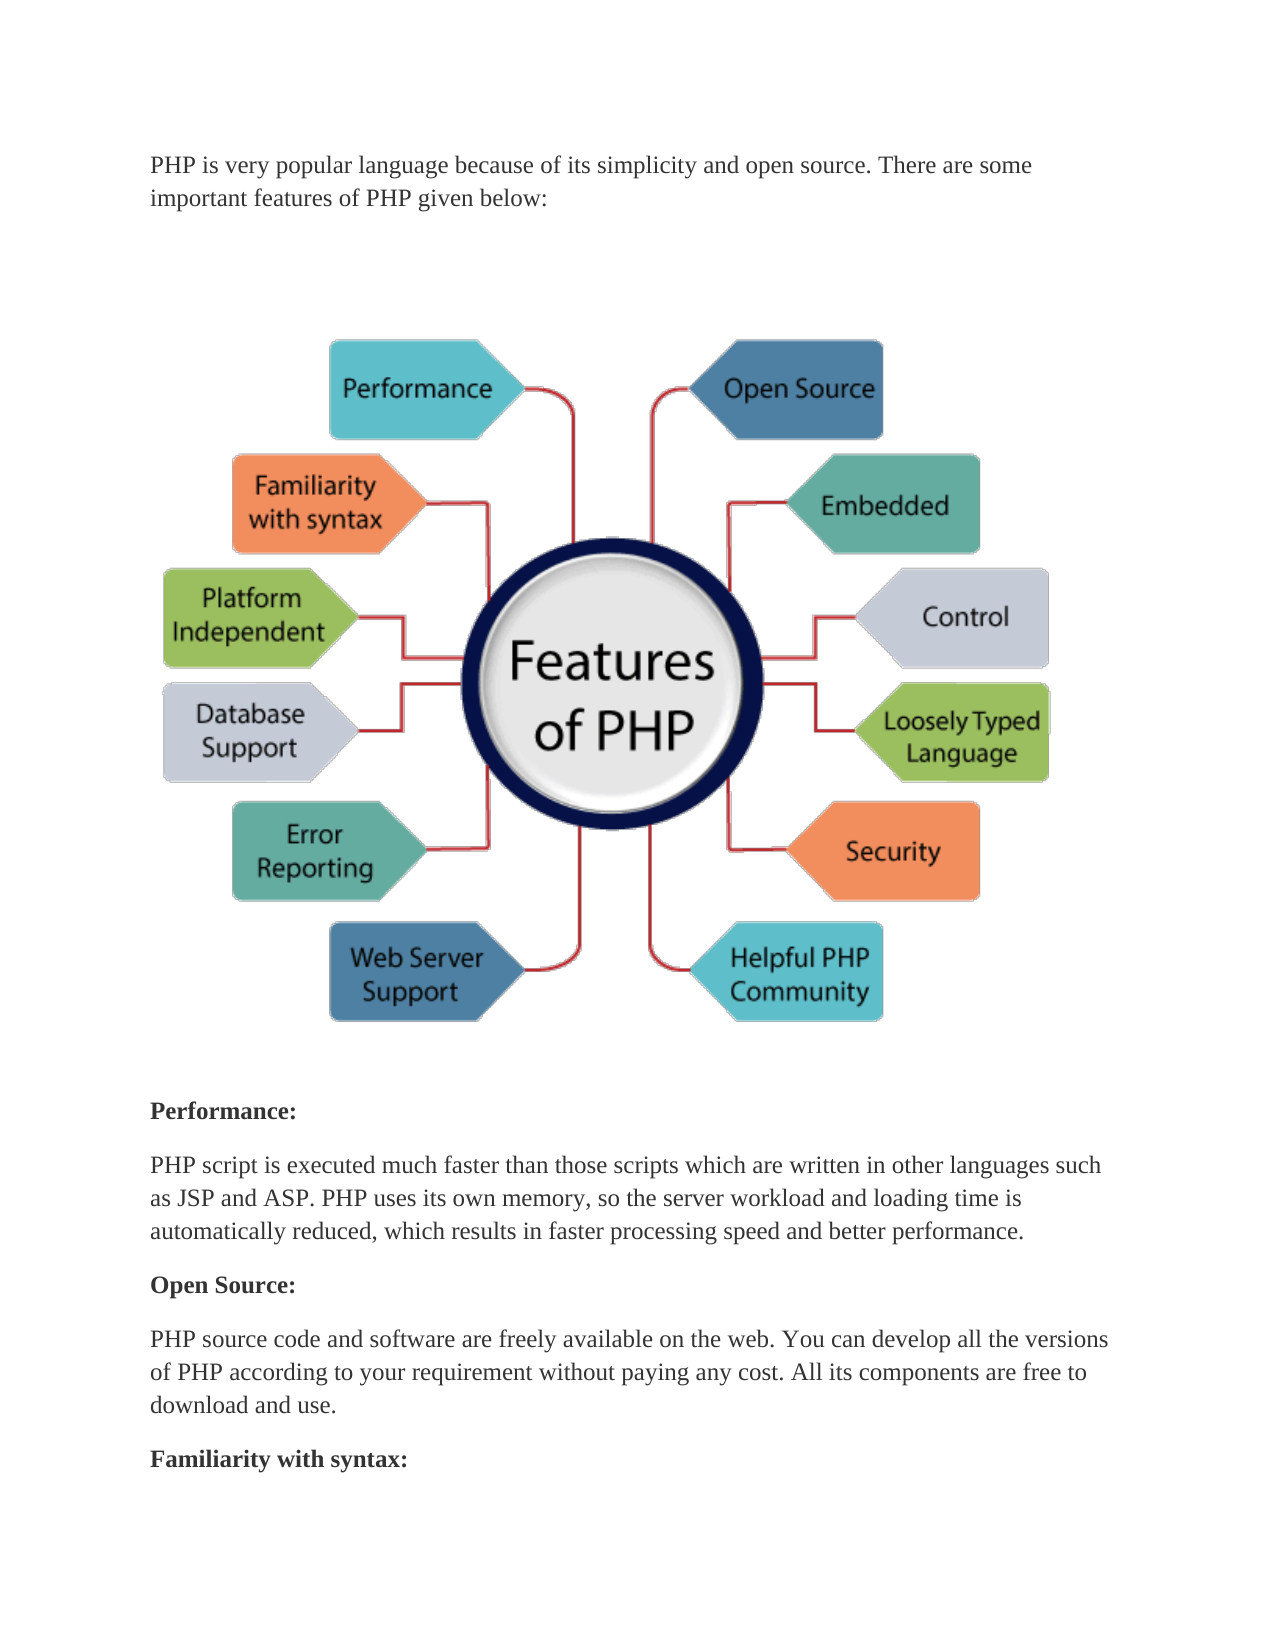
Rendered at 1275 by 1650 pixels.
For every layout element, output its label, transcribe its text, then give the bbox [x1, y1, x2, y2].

text PHP source code and software are freely available on the web. You can develop all the versions of PHP according to your requirement without paying any cost. All its components are free to download and use. [150, 1324, 1125, 1419]
picture [150, 290, 1088, 1072]
text Performance: [150, 1096, 1125, 1125]
text Open Source: [150, 1270, 1125, 1299]
text Familiarity with syntax: [150, 1444, 1125, 1473]
text PHP is very popular language because of its simplicity and open source. There are some important features of PHP given below: [150, 150, 1125, 212]
text PHP script is executed much faster than those scripts which are written in other languages such as JSP and ASP. PHP uses its own memory, so the server workload and loading time is automatically reduced, which results in faster processing speed and better performance. [150, 1150, 1125, 1245]
